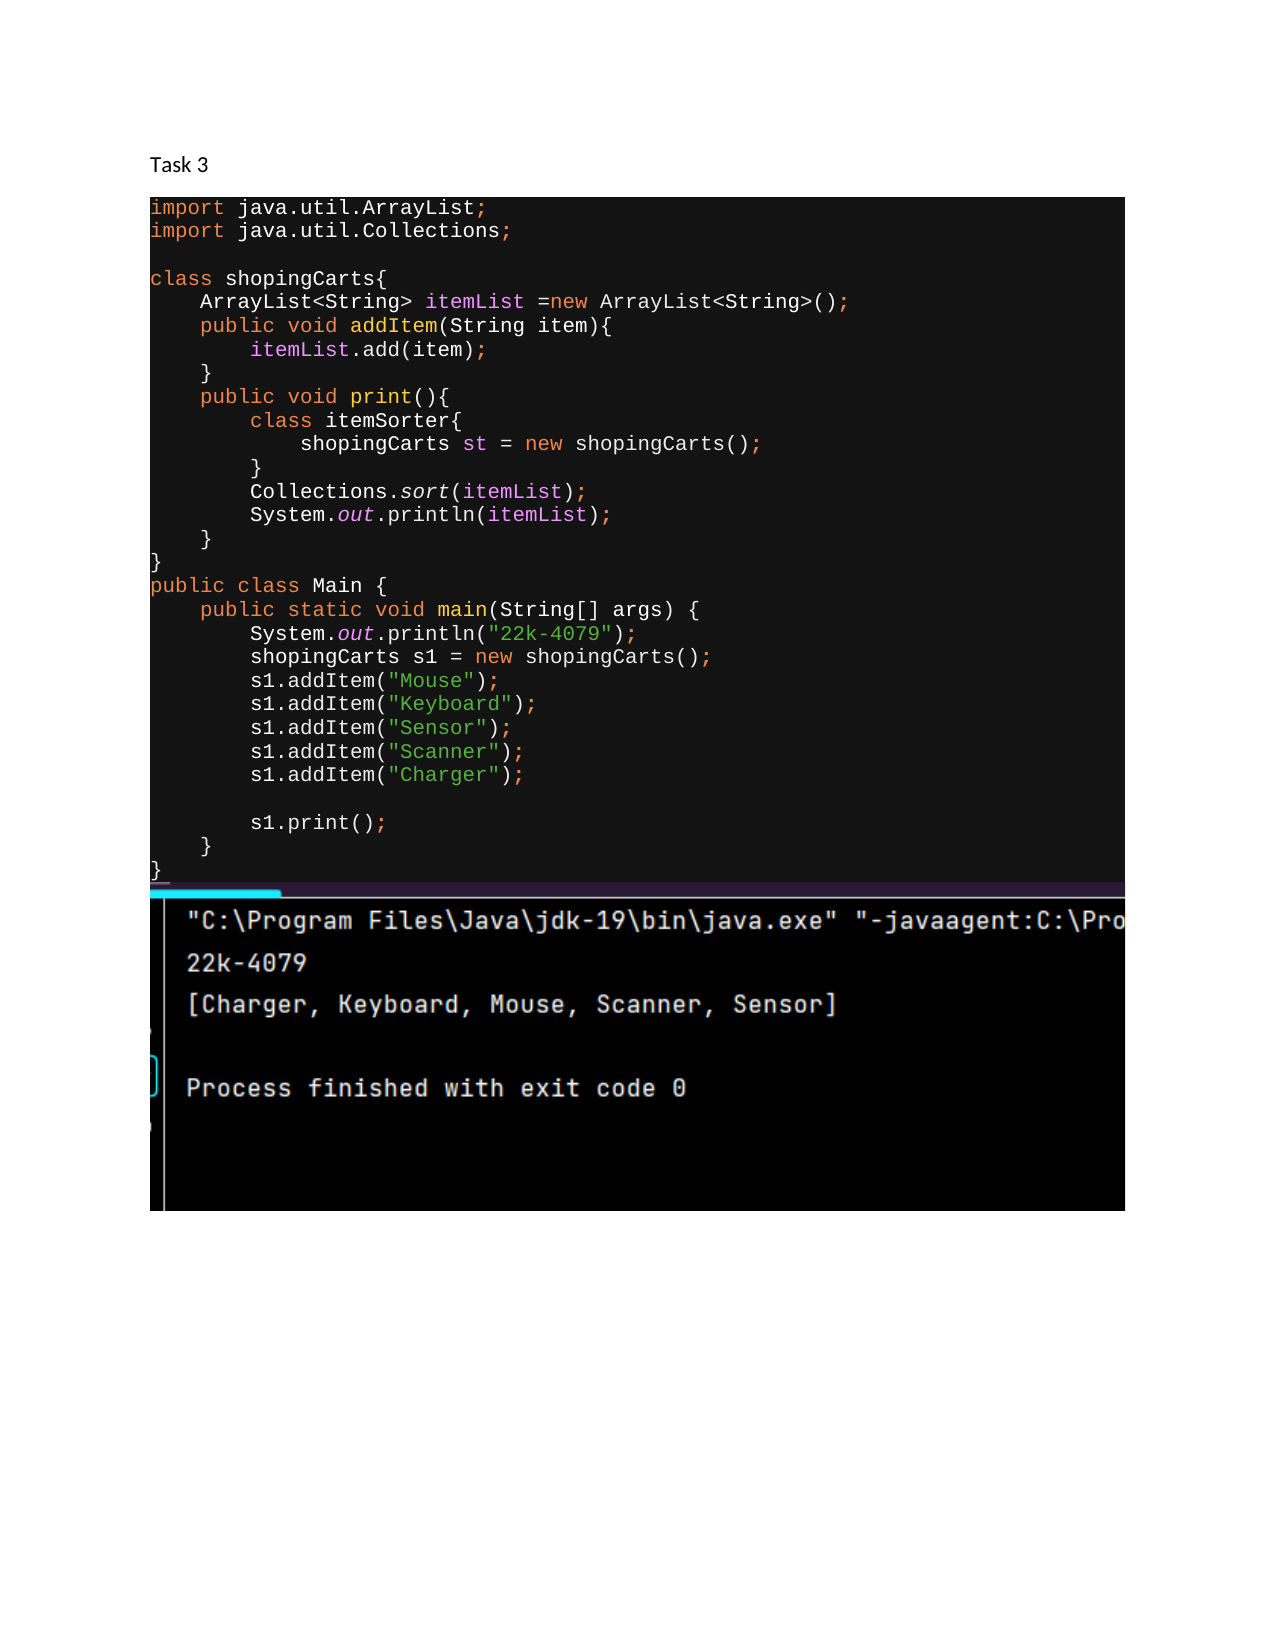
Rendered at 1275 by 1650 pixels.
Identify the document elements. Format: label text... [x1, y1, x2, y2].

text Task 3 [150, 150, 1125, 178]
text import java.util.ArrayList; import java.util.Collections; class shopingCarts{ ArrayList<String> itemList =new ArrayList<String>(); public void addItem(String item){ itemList.add(item); } public void print(){ class itemSorter{ shopingCarts st = new shopingCarts(); } Collections.sort(itemList); System.out.println(itemList); } } public class Main { public static void main(String[] args) { System.out.println("22k-4079"); shopingCarts s1 = new shopingCarts(); s1.addItem("Mouse"); s1.addItem("Keyboard"); s1.addItem("Sensor"); s1.addItem("Scanner"); s1.addItem("Charger"); s1.print(); } } [150, 197, 1125, 882]
picture [150, 882, 1125, 1211]
